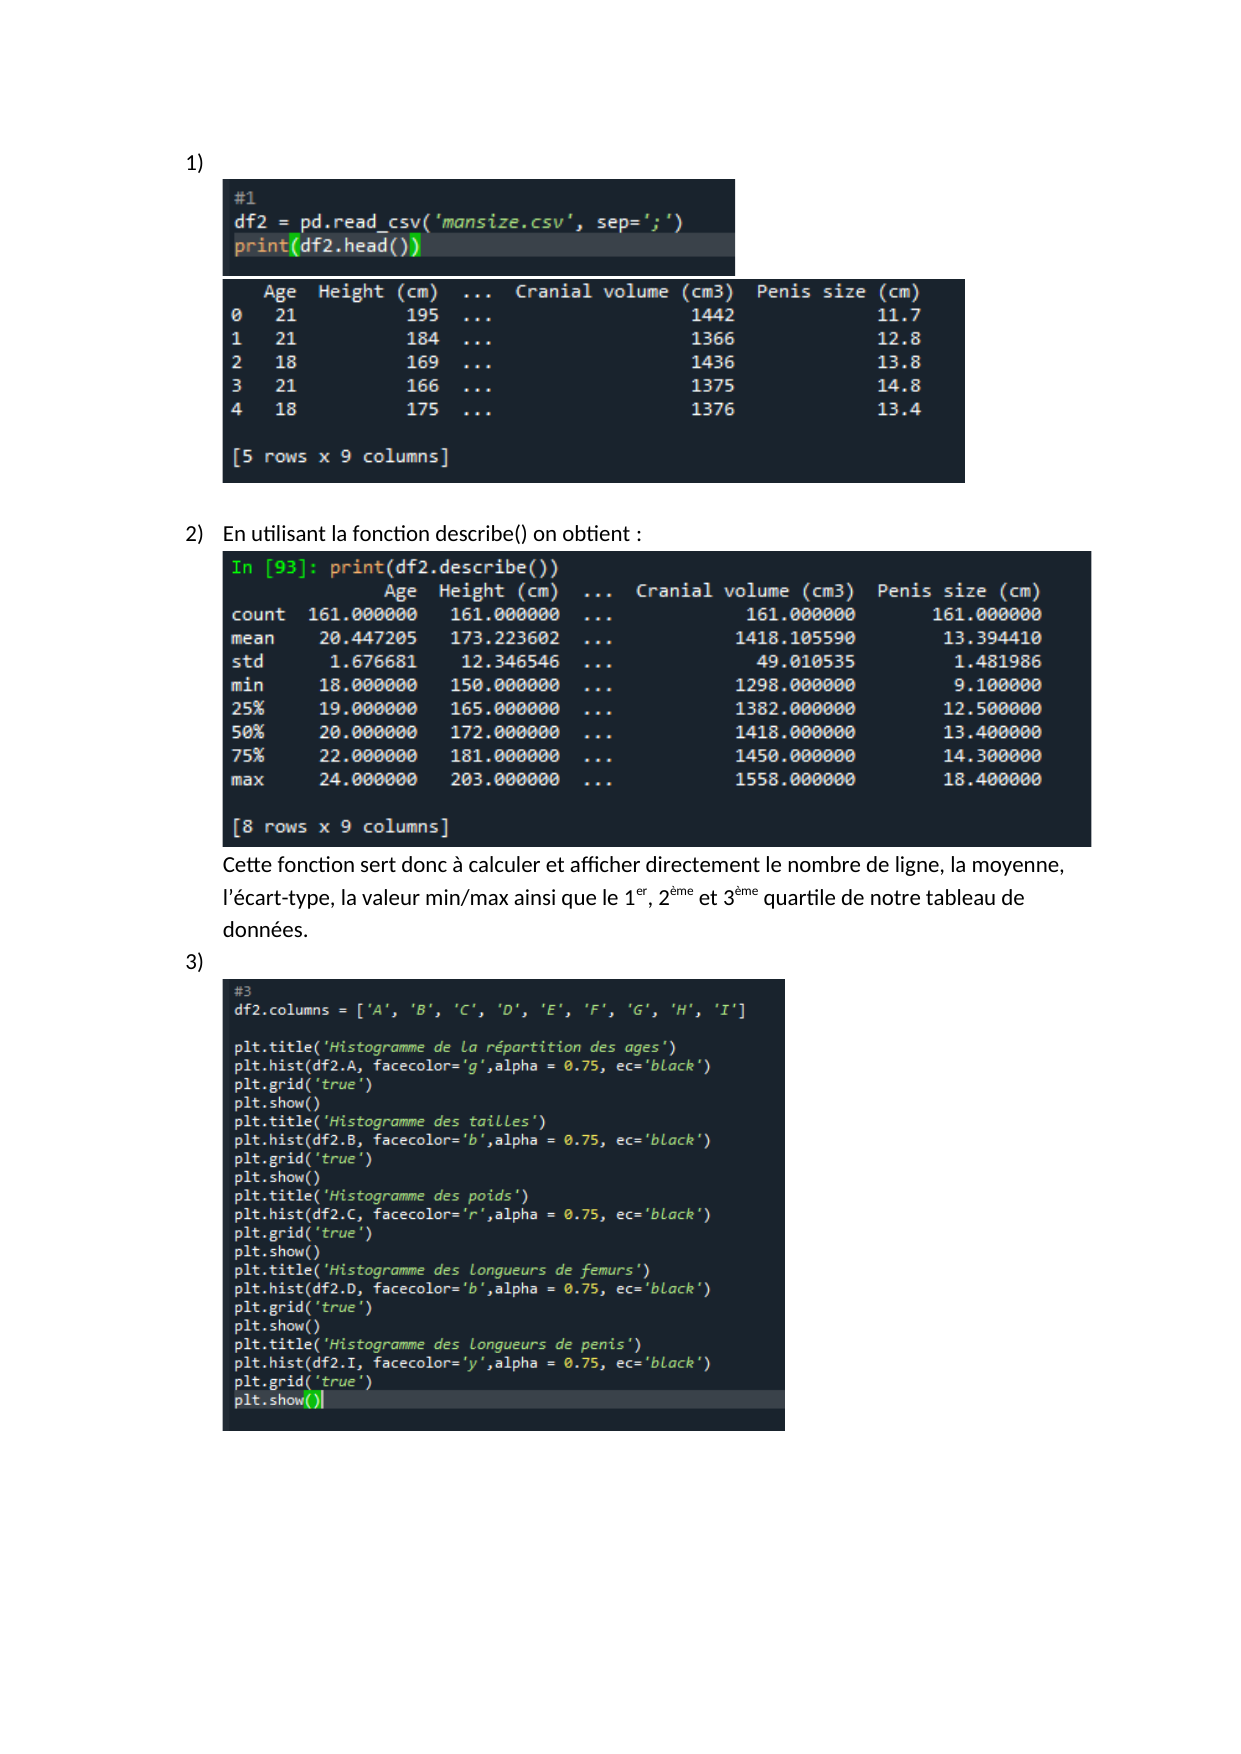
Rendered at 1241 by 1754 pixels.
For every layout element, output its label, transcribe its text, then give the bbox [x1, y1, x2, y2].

list En utilisant la fonction describe() on obtient : [185, 519, 1093, 547]
list Cette fonction sert donc à calculer et afficher directement le nombre de ligne, la moyenne, l’écart-type, la valeur min/max ainsi que le 1er, 2ème et 3ème quartile de notre tableau de données. [223, 850, 1093, 943]
picture [222, 179, 736, 276]
picture [222, 979, 785, 1431]
picture [222, 279, 965, 483]
picture [222, 551, 1092, 847]
